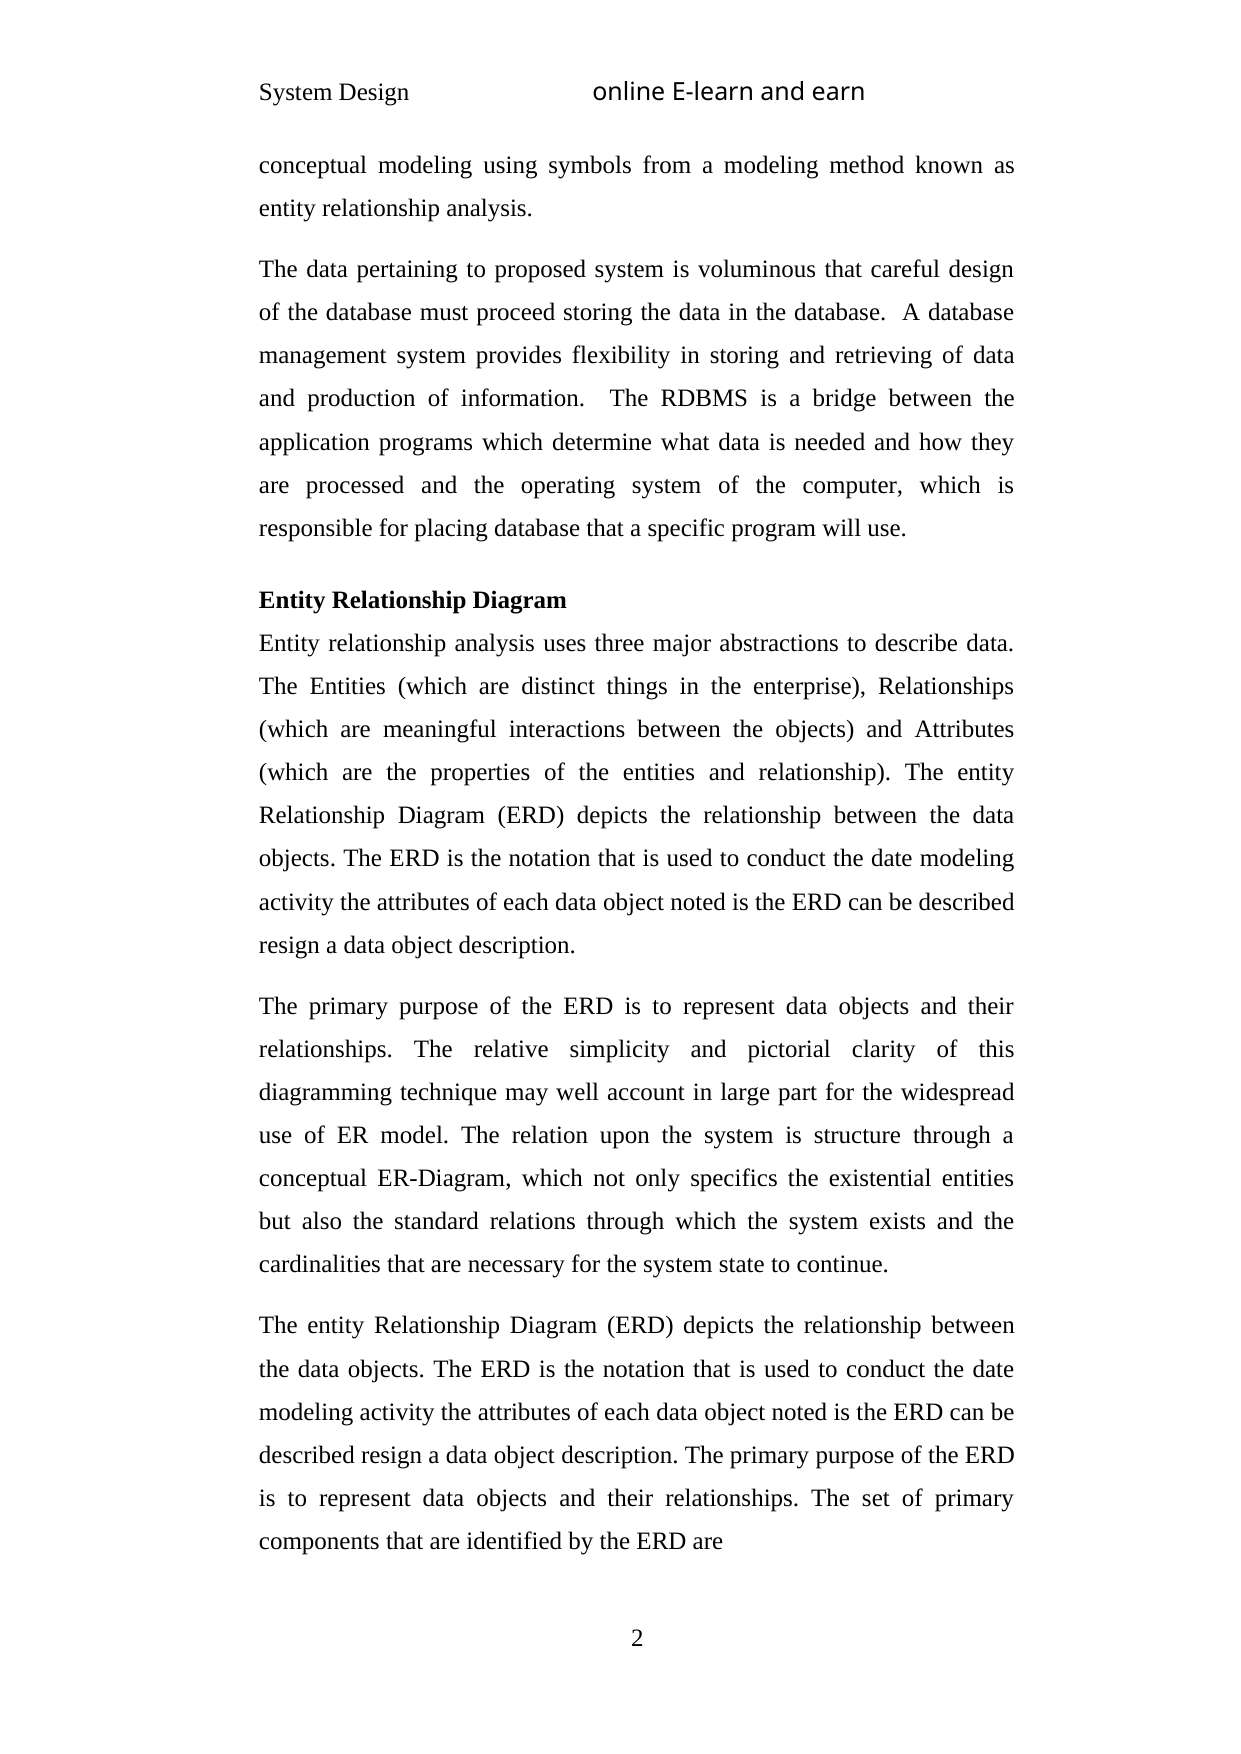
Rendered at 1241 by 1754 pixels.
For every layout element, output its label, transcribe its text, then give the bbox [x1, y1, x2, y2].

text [259, 150, 1015, 222]
text The data pertaining to proposed system is voluminous that careful design of the database must proceed storing the data in the database. A database management system provides flexibility in storing and retrieving of data and production of information. The RDBMS is a bridge between the application programs which determine what data is needed and how they are processed and the operating system of the computer, which is responsible for placing database that a specific program will use. [259, 254, 1015, 542]
text The entity Relationship Diagram (ERD) depicts the relationship between the data objects. The ERD is the notation that is used to conduct the date modeling activity the attributes of each data object noted is the ERD can be described resign a data object description. The primary purpose of the ERD is to represent data objects and their relationships. The set of primary components that are identified by the ERD are [259, 1311, 1015, 1555]
text Entity relationship analysis uses three major abstractions to describe data. The Entities (which are distinct things in the enterprise), Relationships (which are meaningful interactions between the objects) and Attributes (which are the properties of the entities and relationship). The entity Relationship Diagram (ERD) depicts the relationship between the data objects. The ERD is the notation that is used to conduct the date modeling activity the attributes of each data object noted is the ERD can be described resign a data object description. [259, 628, 1015, 958]
text Entity Relationship Diagram [259, 585, 1015, 613]
text The primary purpose of the ERD is to represent data objects and their relationships. The relative simplicity and pictorial clarity of this diagramming technique may well account in large part for the widespread use of ER model. The relation upon the system is structure through a conceptual ER-Diagram, which not only specifics the existential entities but also the standard relations through which the system exists and the cardinalities that are necessary for the system state to continue. [259, 991, 1015, 1278]
